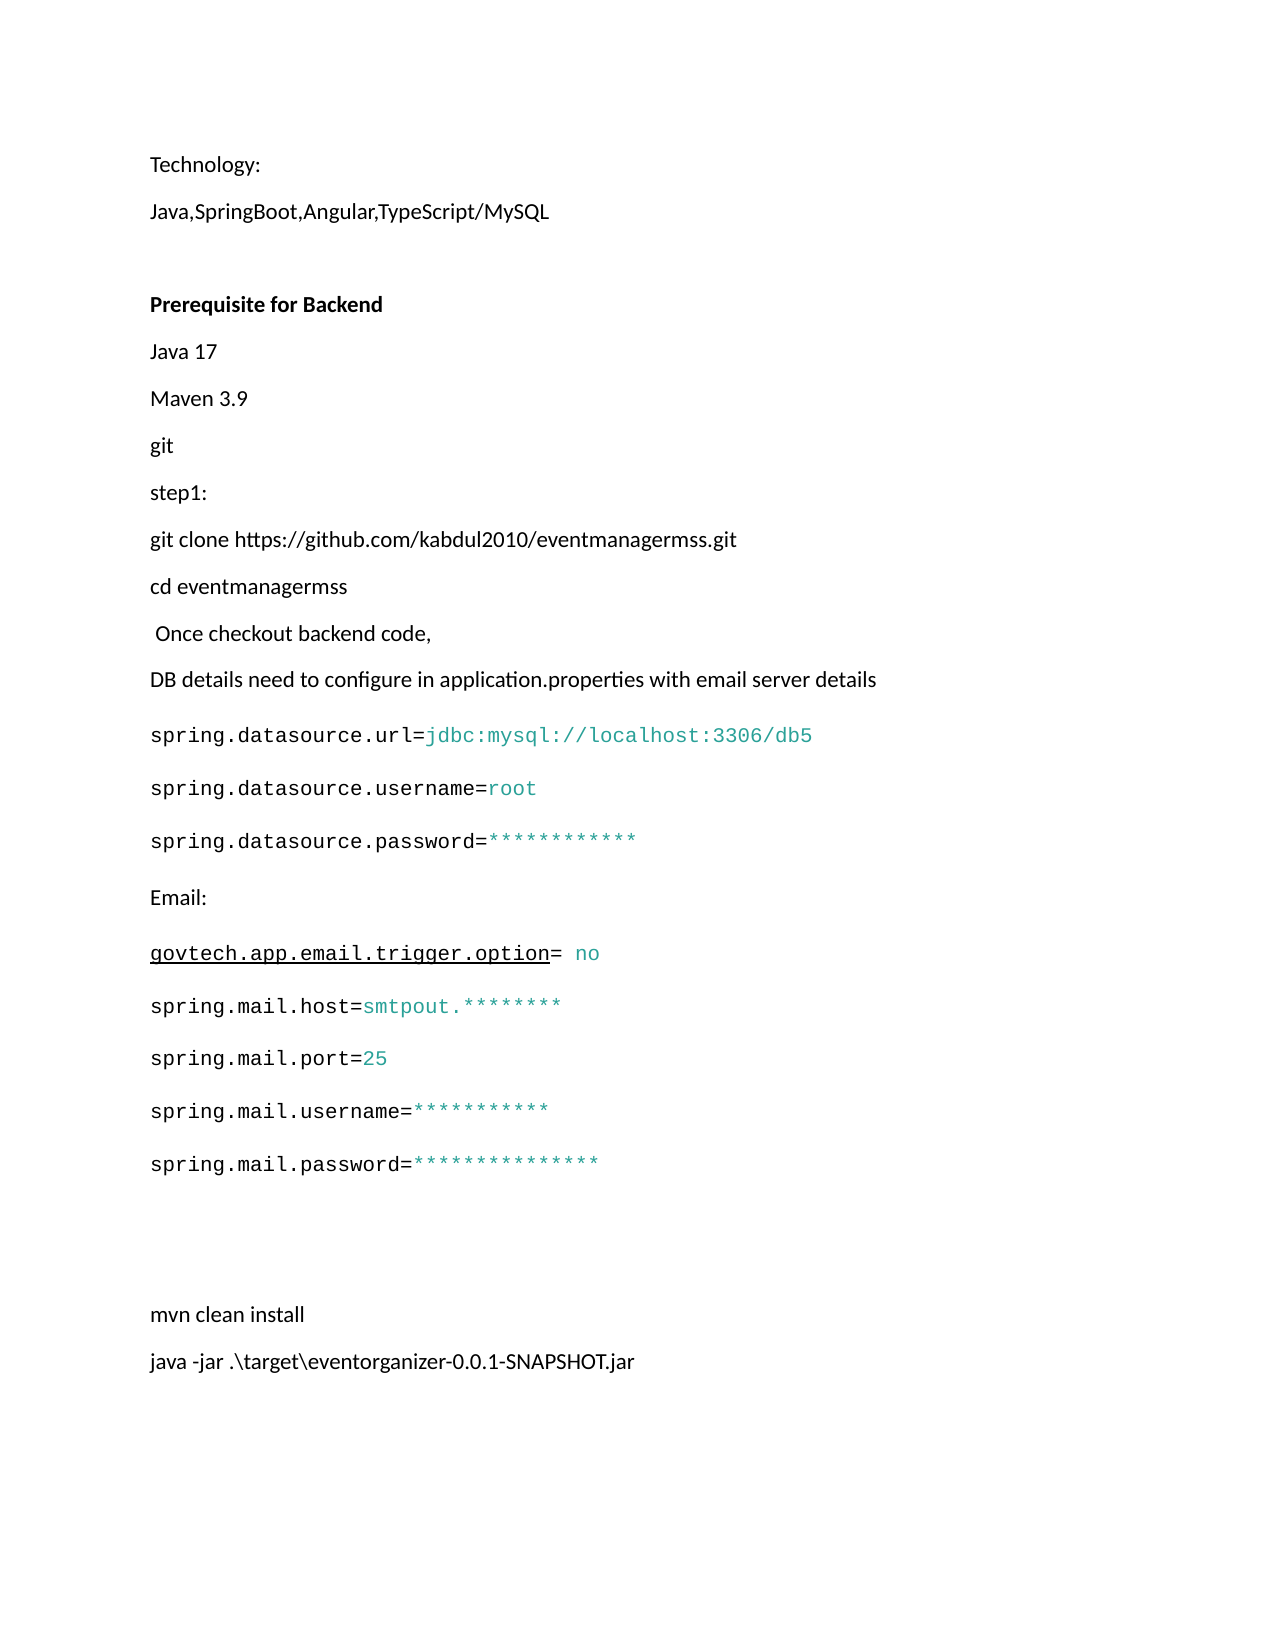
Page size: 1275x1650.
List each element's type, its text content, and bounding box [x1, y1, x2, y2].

text git [150, 431, 1125, 459]
text spring.datasource.url=jdbc:mysql://localhost:3306/db5 [150, 725, 1125, 749]
text spring.datasource.username=root [150, 778, 1125, 801]
text Prerequisite for Backend [150, 291, 1125, 319]
text Java 17 [150, 337, 1125, 366]
text govtech.app.email.trigger.option= no [150, 943, 1125, 966]
text step1: [150, 478, 1125, 506]
text Java,SpringBoot,Angular,TypeScript/MySQL [150, 197, 1125, 225]
text mvn clean install [150, 1301, 1125, 1329]
text Maven 3.9 [150, 384, 1125, 412]
text spring.mail.host=smtpout.******** [150, 996, 1125, 1019]
text spring.mail.port=25 [150, 1048, 1125, 1072]
text spring.datasource.password=************ [150, 831, 1125, 854]
text cd eventmanagermss [150, 572, 1125, 600]
text java -jar .\target\eventorganizer-0.0.1-SNAPSHOT.jar [150, 1347, 1125, 1376]
text DB details need to configure in application.properties with email server details [150, 666, 1125, 694]
text Technology: [150, 150, 1125, 178]
text Once checkout backend code, [150, 619, 1125, 647]
text spring.mail.password=*************** [150, 1154, 1125, 1178]
text git clone https://github.com/kabdul2010/eventmanagermss.git [150, 525, 1125, 553]
text spring.mail.username=*********** [150, 1101, 1125, 1125]
text Email: [150, 883, 1125, 911]
